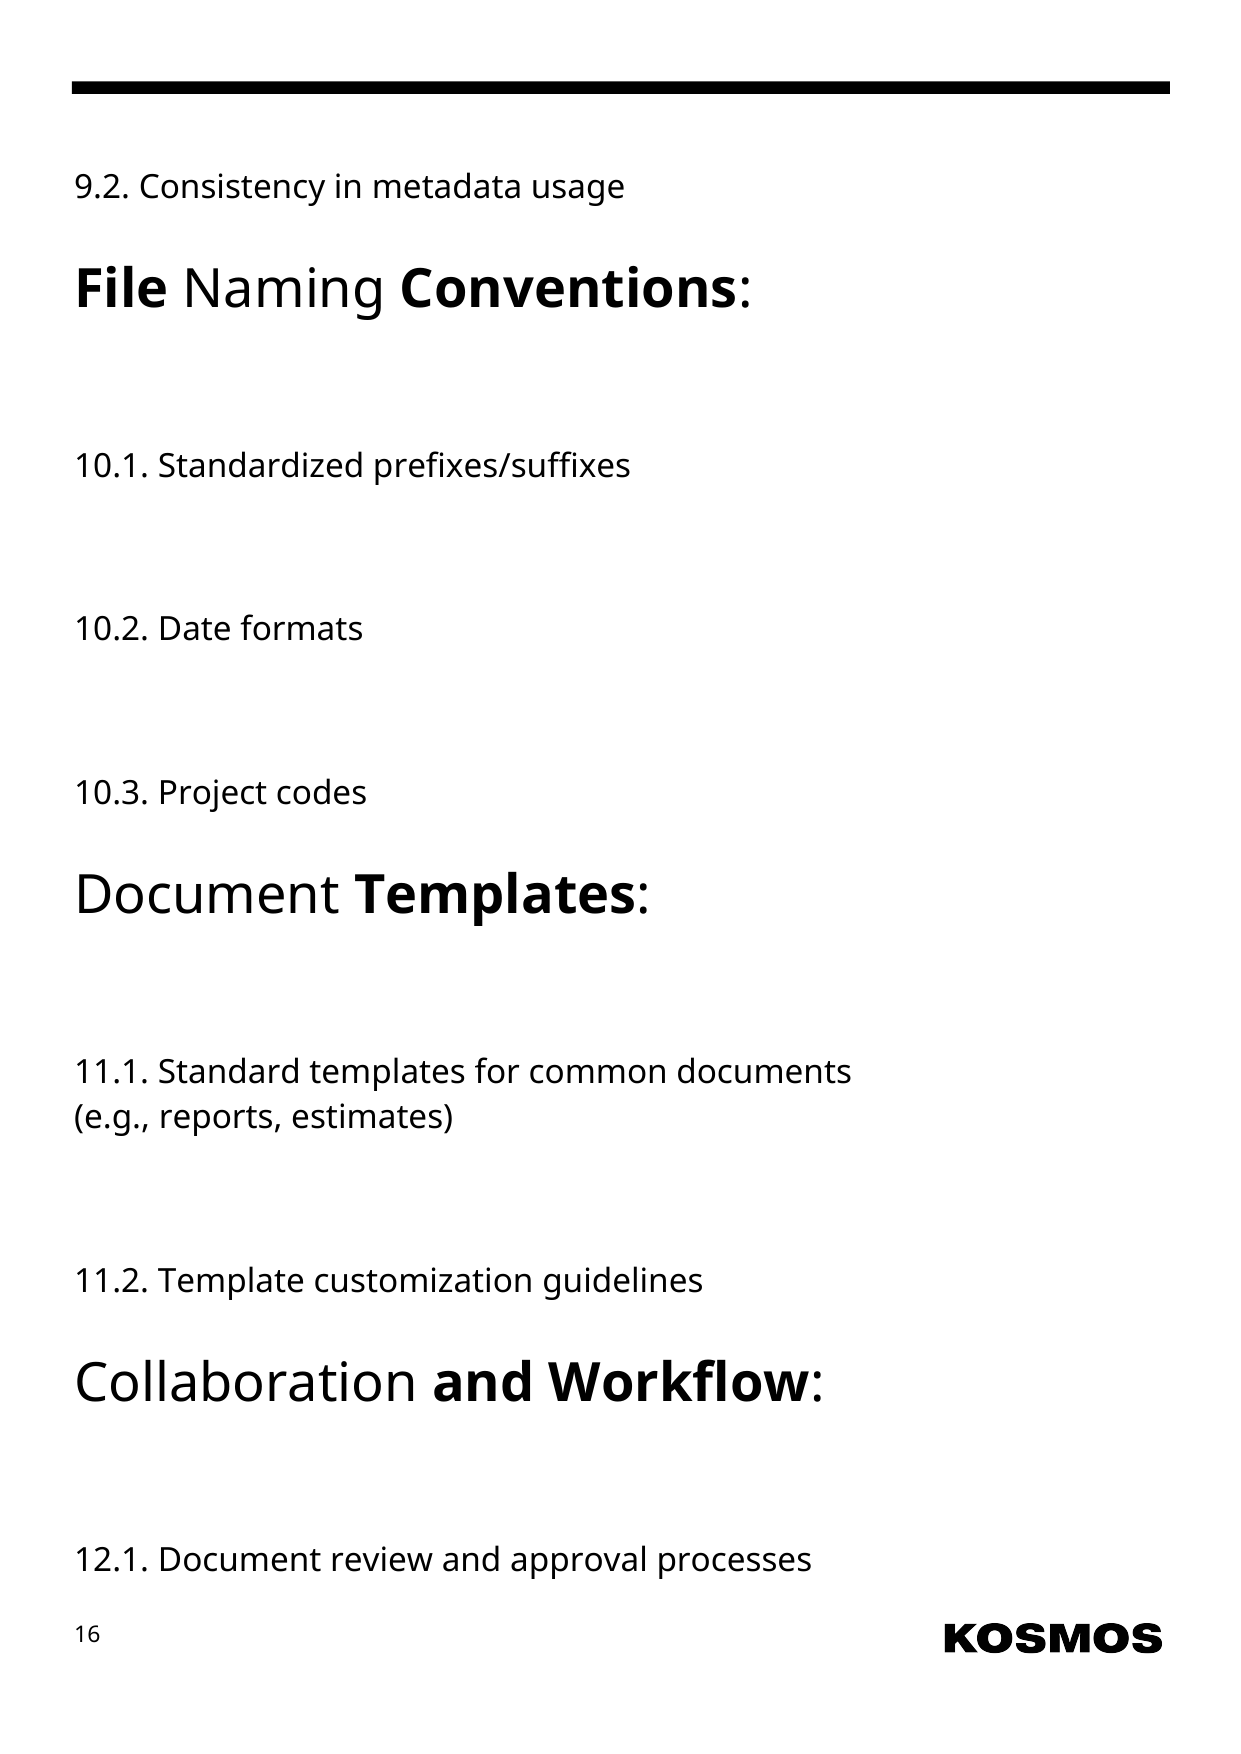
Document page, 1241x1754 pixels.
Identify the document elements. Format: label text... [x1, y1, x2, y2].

subtitle Standardized prefixes/suffixes [74, 441, 872, 487]
subtitle Consistency in metadata usage [74, 162, 872, 208]
picture [909, 1593, 1196, 1686]
subtitle Document review and approval processes [74, 1535, 872, 1581]
subtitle File Naming Conventions: [56, 249, 842, 323]
subtitle Document Templates: [56, 856, 842, 929]
subtitle Standard templates for common documents (e.g., reports, estimates) [74, 1047, 872, 1138]
subtitle Collaboration and Workflow: [56, 1343, 842, 1417]
subtitle Project codes [74, 768, 872, 814]
subtitle Template customization guidelines [74, 1256, 872, 1302]
subtitle Date formats [74, 605, 872, 650]
